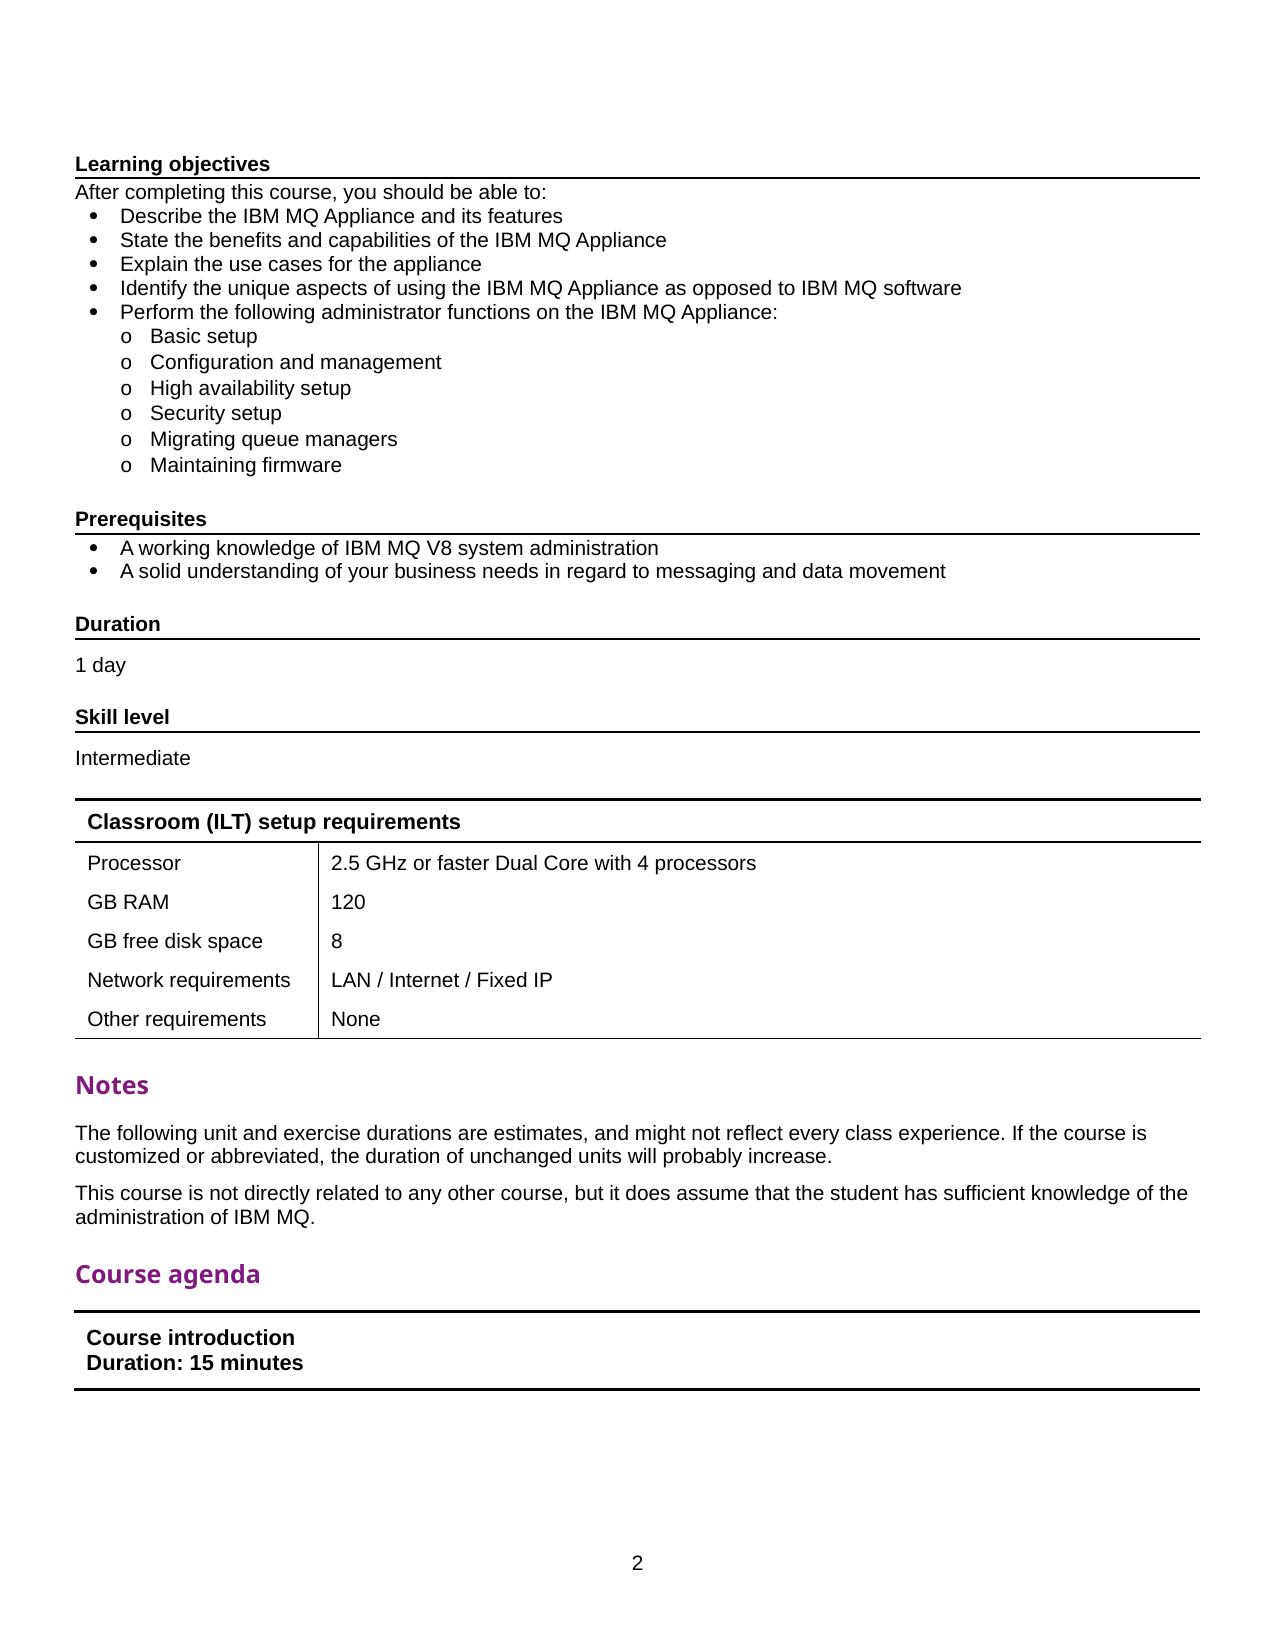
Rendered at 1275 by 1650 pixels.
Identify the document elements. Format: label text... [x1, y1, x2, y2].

text Learning objectives [75, 151, 1200, 177]
text This course is not directly related to any other course, but it does assume that the student has sufficient knowledge of the administration of IBM MQ. [75, 1181, 1200, 1229]
table_cell Other requirements [75, 999, 318, 1038]
table_header Classroom (ILT) setup requirements [75, 801, 1201, 841]
table_cell 8 [319, 921, 1201, 960]
text The following unit and exercise durations are estimates, and might not reflect every class experience. If the course is customized or abbreviated, the duration of unchanged units will probably increase. [75, 1120, 1200, 1168]
text Identify the unique aspects of using the IBM MQ Appliance as opposed to IBM MQ software [90, 276, 1200, 300]
text Duration [75, 612, 1200, 638]
subtitle Course agenda [75, 1257, 1200, 1291]
text Describe the IBM MQ Appliance and its features [90, 203, 1200, 227]
text State the benefits and capabilities of the IBM MQ Appliance [90, 227, 1200, 252]
table_cell None [319, 999, 1201, 1038]
text Maintaining firmware [120, 453, 1200, 479]
table_header Course introduction Duration: 15 minutes [74, 1313, 1200, 1387]
text Skill level [75, 705, 1200, 731]
text Prerequisites [75, 507, 1200, 533]
text Security setup [120, 401, 1200, 427]
text Migrating queue managers [120, 427, 1200, 453]
table_cell LAN / Internet / Fixed IP [319, 960, 1201, 999]
text Intermediate [75, 746, 1200, 769]
text High availability setup [120, 375, 1200, 401]
table_cell 120 [319, 882, 1201, 921]
table_cell GB free disk space [75, 921, 318, 960]
text A working knowledge of IBM MQ V8 system administration [90, 535, 1200, 559]
text Configuration and management [120, 349, 1200, 375]
subtitle Notes [75, 1068, 1200, 1102]
table_cell Processor [75, 843, 318, 882]
text After completing this course, you should be able to: [75, 179, 1200, 203]
text 1 day [75, 652, 1200, 676]
text Explain the use cases for the appliance [90, 252, 1200, 276]
text Basic setup [120, 324, 1200, 349]
table_cell 2.5 GHz or faster Dual Core with 4 processors [319, 843, 1201, 882]
text Perform the following administrator functions on the IBM MQ Appliance: [90, 300, 1200, 324]
table_cell GB RAM [75, 882, 318, 921]
text A solid understanding of your business needs in regard to messaging and data movement [90, 559, 1200, 583]
table_cell Network requirements [75, 960, 318, 999]
